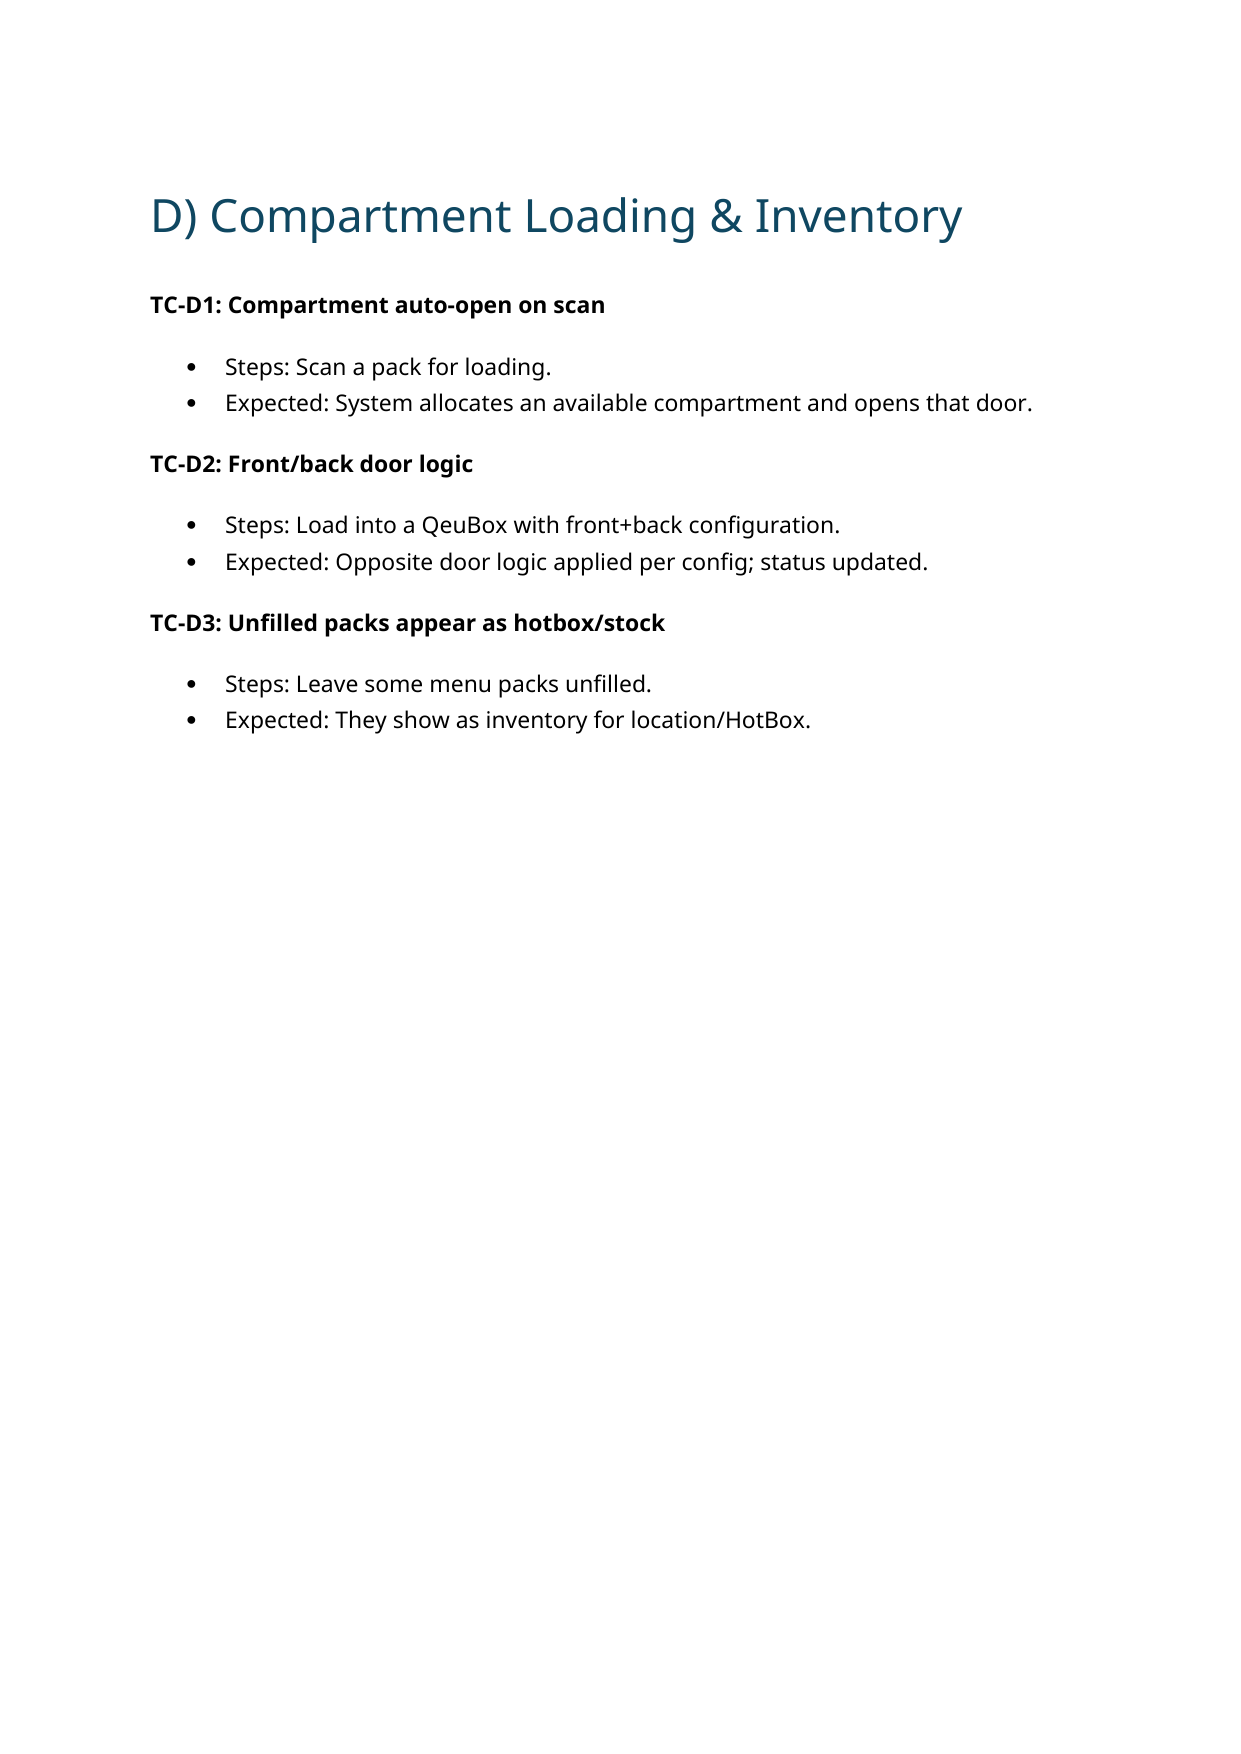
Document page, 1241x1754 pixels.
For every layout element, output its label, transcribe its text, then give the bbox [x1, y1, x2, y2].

list Steps: Load into a QeuBox with front+back configuration. [187, 509, 1090, 541]
list Expected: Opposite door logic applied per config; status updated. [187, 546, 1090, 577]
text TC-D2: Front/back door logic [150, 448, 1090, 479]
list Steps: Scan a pack for loading. [187, 351, 1090, 382]
list Steps: Leave some menu packs unfilled. [187, 668, 1090, 699]
text TC-D1: Compartment auto-open on scan [150, 289, 1090, 321]
subtitle D) Compartment Loading & Inventory [150, 183, 1090, 246]
list Expected: They show as inventory for location/HotBox. [187, 704, 1090, 736]
list Expected: System allocates an available compartment and opens that door. [187, 387, 1090, 418]
text TC-D3: Unfilled packs appear as hotbox/stock [150, 607, 1090, 638]
